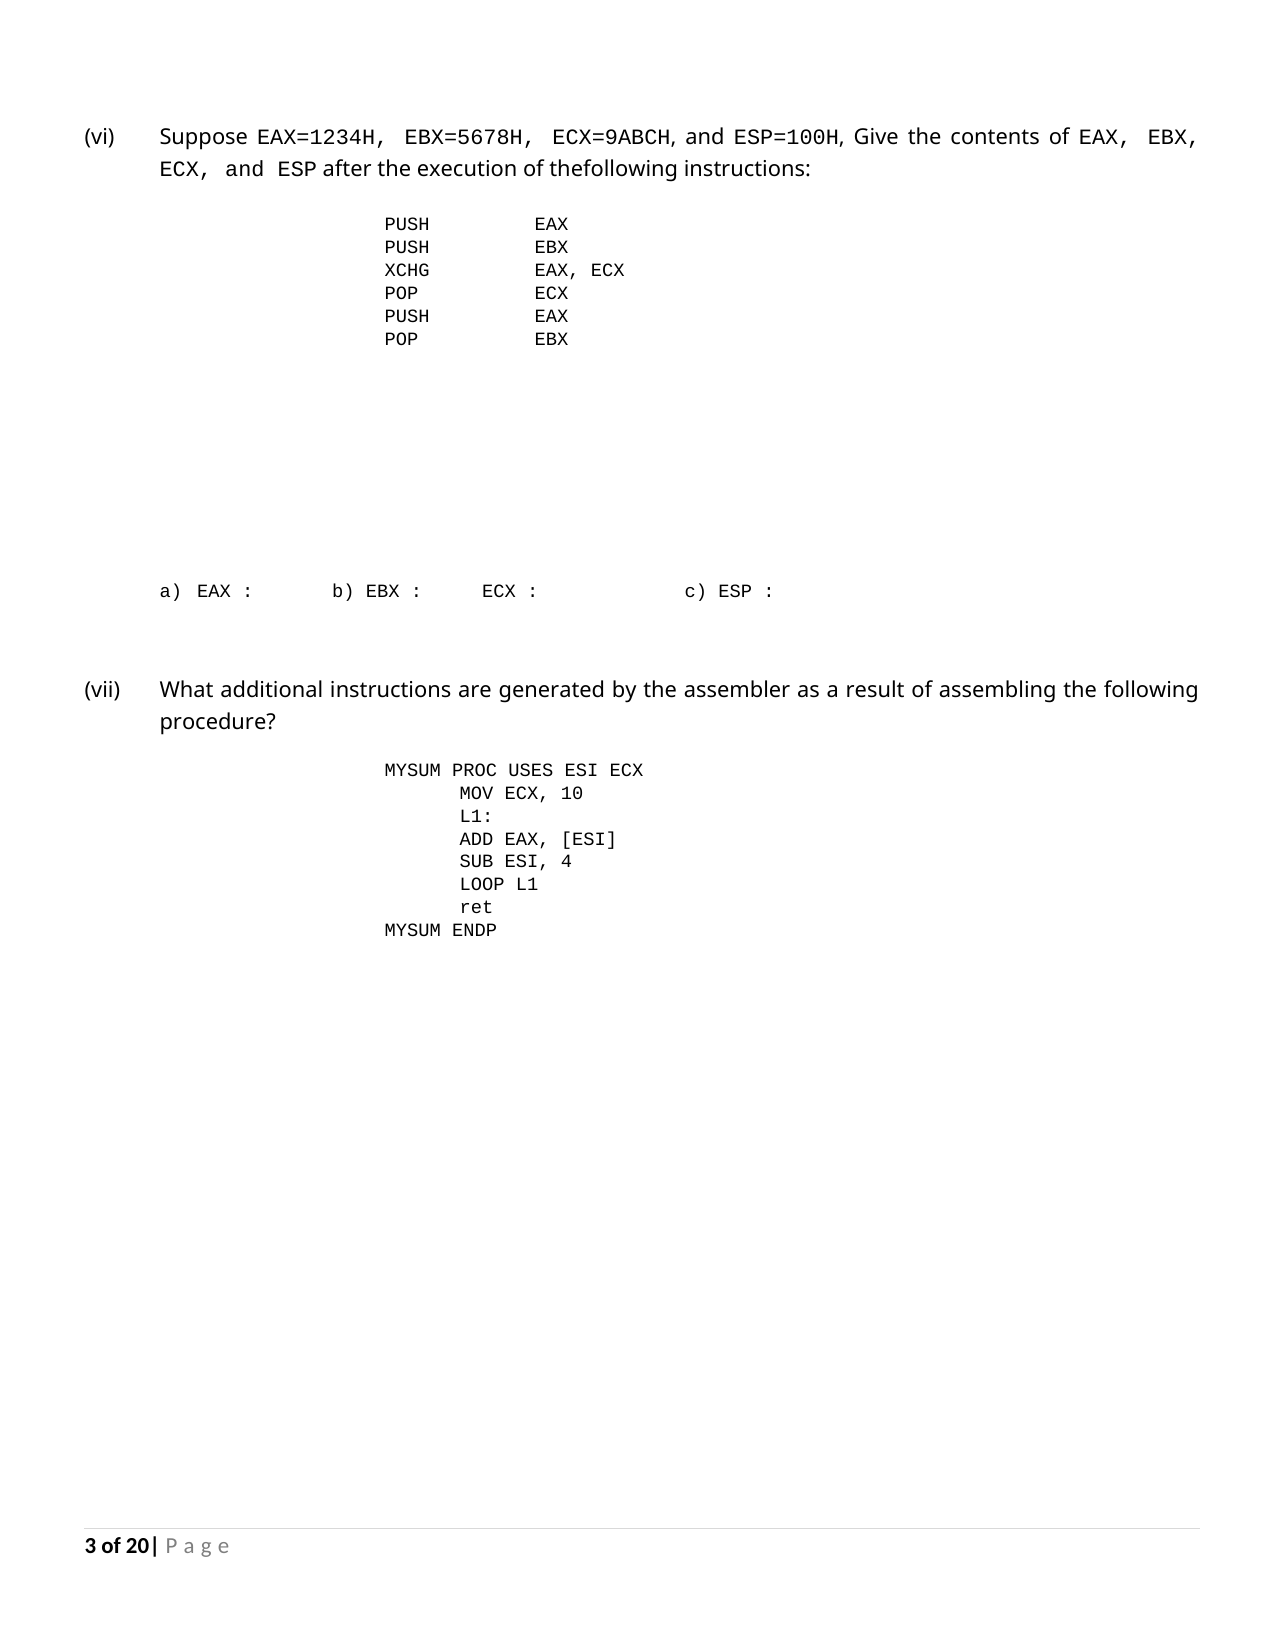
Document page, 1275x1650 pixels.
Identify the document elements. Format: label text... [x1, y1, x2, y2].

text SUB ESI, 4 [459, 852, 1200, 873]
text PUSH EAX [309, 215, 1200, 236]
text MYSUM ENDP [309, 921, 1200, 942]
text POP EBX [84, 330, 1200, 351]
text MYSUM PROC USES ESI ECX [384, 761, 1200, 782]
text L1: [459, 806, 1200, 828]
text POP ECX [84, 284, 1200, 305]
list EAX : b) EBX : ECX : c) ESP : [159, 582, 1200, 603]
text (vii) What additional instructions are generated by the assembler as a result of assembling the following procedure? [84, 673, 1200, 735]
text XCHG EAX, ECX [84, 261, 1200, 282]
text LOOP L1 [459, 875, 1200, 896]
text PUSH EAX [84, 307, 1200, 328]
text ret [459, 898, 1200, 919]
text ADD EAX, [ESI] [459, 829, 1200, 851]
text PUSH EBX [84, 238, 1200, 259]
text (vi) Suppose EAX=1234H, EBX=5678H, ECX=9ABCH, and ESP=100H, Give the contents of EAX, EBX, ECX, and ESP after the execution of thefollowing instructions: [84, 121, 1200, 183]
text MOV ECX, 10 [459, 783, 1200, 805]
